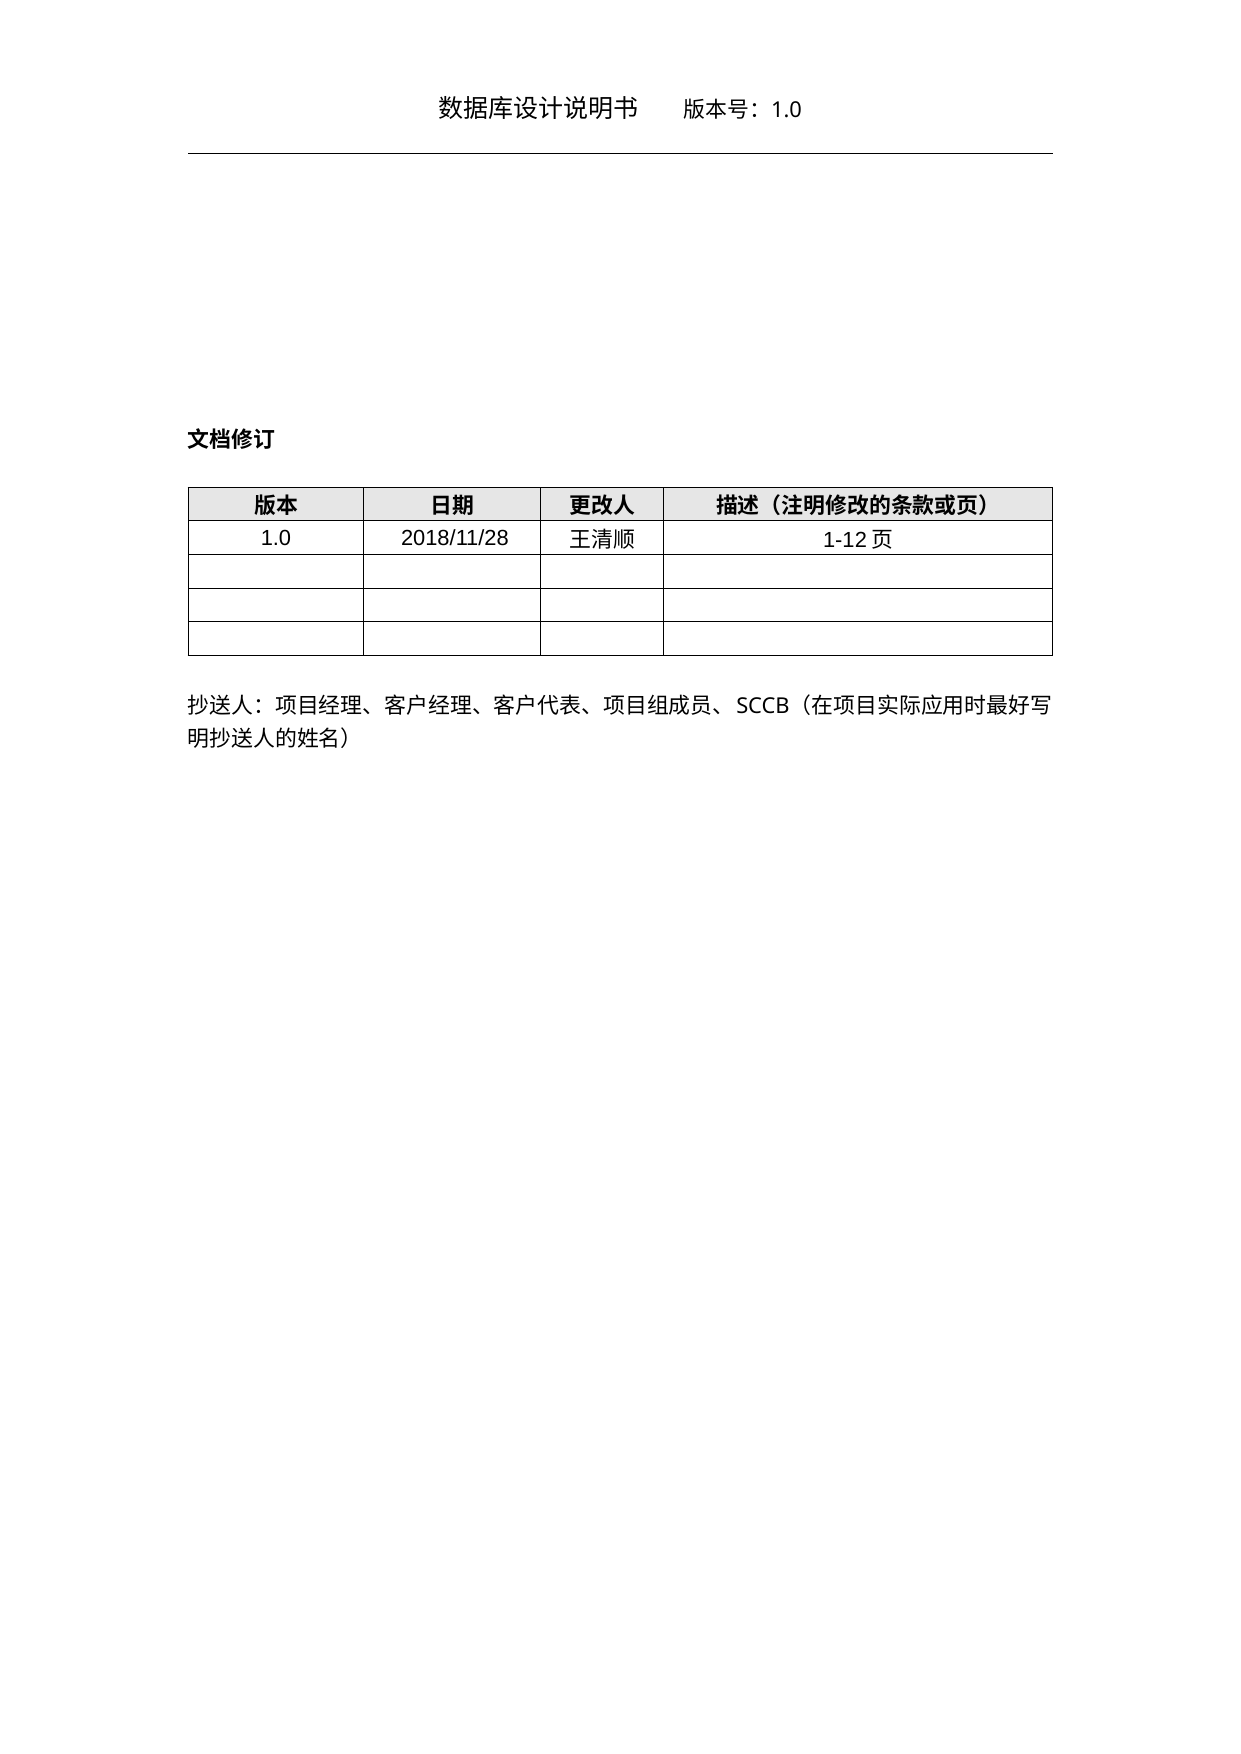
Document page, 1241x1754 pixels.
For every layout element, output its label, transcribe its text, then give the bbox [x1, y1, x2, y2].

table_header 更改人 [541, 488, 663, 520]
table_cell [364, 555, 540, 587]
table_cell 2018/11/28 [364, 521, 540, 554]
table_header 描述（注明修改的条款或页） [664, 488, 1052, 520]
table_cell [541, 589, 663, 621]
table_cell [364, 589, 540, 621]
table_cell [189, 622, 363, 654]
table_header 版本 [189, 488, 363, 520]
table_cell [189, 589, 363, 621]
table_cell [541, 555, 663, 587]
table_cell 王清顺 [541, 521, 663, 554]
text 文档修订 [187, 422, 1053, 454]
table_cell [541, 622, 663, 654]
table_header 日期 [364, 488, 540, 520]
table_cell 1.0 [189, 521, 363, 554]
table_cell [664, 589, 1052, 621]
text 抄送人：项目经理、客户经理、客户代表、项目组成员、SCCB（在项目实际应用时最好写明抄送人的姓名） [187, 688, 1053, 753]
table_cell [364, 622, 540, 654]
table_cell 1-12页 [664, 521, 1052, 554]
table_cell [664, 622, 1052, 654]
table_cell [189, 555, 363, 587]
table_cell [664, 555, 1052, 587]
